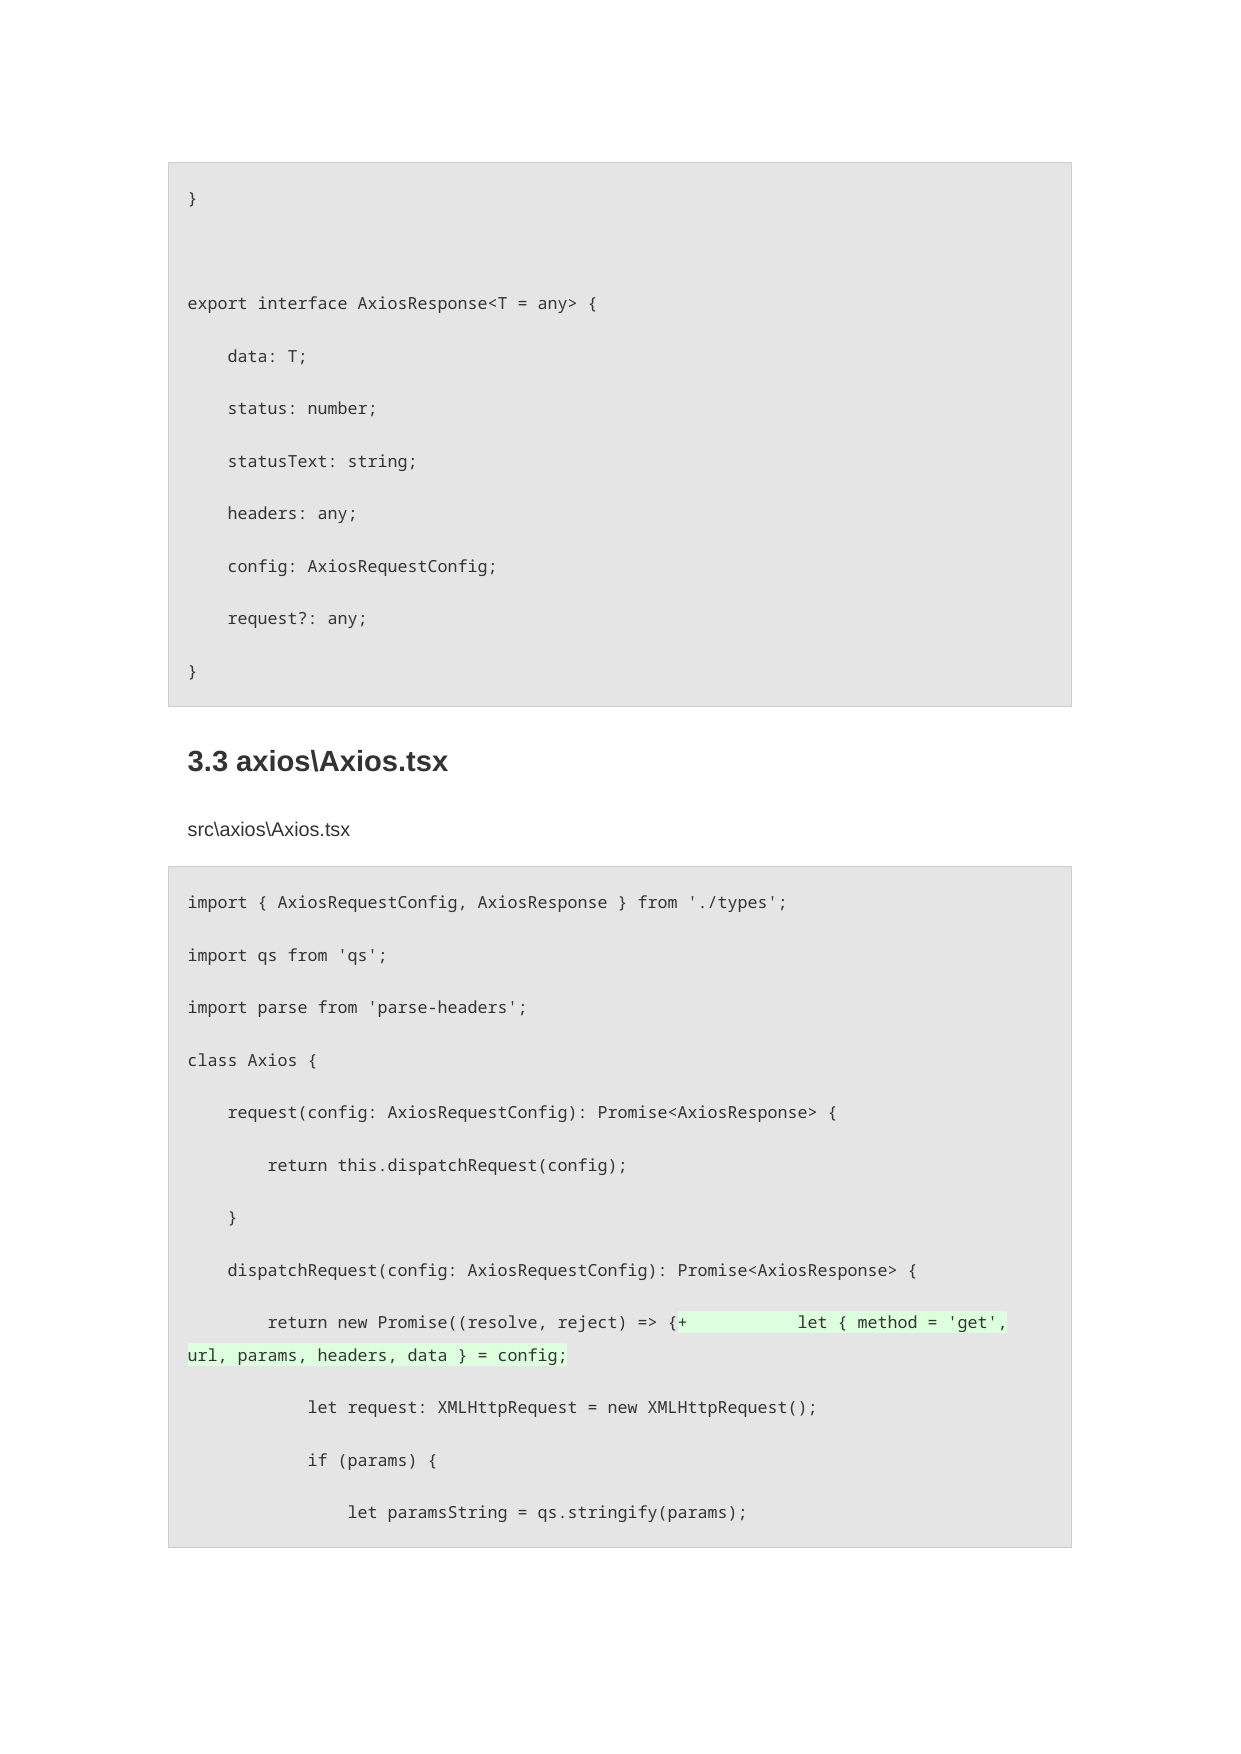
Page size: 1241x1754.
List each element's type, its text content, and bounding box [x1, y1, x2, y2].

text request?: any; [169, 582, 1071, 634]
text status: number; [169, 372, 1071, 424]
text src\axios\Axios.tsx [187, 813, 1053, 846]
text statusText: string; [169, 424, 1071, 477]
text let request: XMLHttpRequest = new XMLHttpRequest(); [169, 1371, 1071, 1423]
text class Axios { [169, 1023, 1071, 1076]
text if (params) { [169, 1423, 1071, 1476]
text import qs from 'qs'; [169, 918, 1071, 971]
text return this.dispatchRequest(config); [169, 1128, 1071, 1181]
text config: AxiosRequestConfig; [169, 529, 1071, 582]
text import { AxiosRequestConfig, AxiosResponse } from './types'; [169, 867, 1071, 918]
subtitle 3.3 axios\Axios.tsx [187, 728, 1053, 793]
text import parse from 'parse-headers'; [169, 971, 1071, 1023]
text dispatchRequest(config: AxiosRequestConfig): Promise<AxiosResponse> { [169, 1233, 1071, 1286]
text let paramsString = qs.stringify(params); [169, 1476, 1071, 1547]
text export interface AxiosResponse<T = any> { [169, 267, 1071, 319]
text } [169, 634, 1071, 706]
text headers: any; [169, 477, 1071, 529]
text } [169, 163, 1071, 214]
text return new Promise((resolve, reject) => {+ let { method = 'get', url, params, headers, data } = config; [169, 1286, 1071, 1371]
text } [169, 1181, 1071, 1233]
text request(config: AxiosRequestConfig): Promise<AxiosResponse> { [169, 1076, 1071, 1128]
text data: T; [169, 319, 1071, 372]
